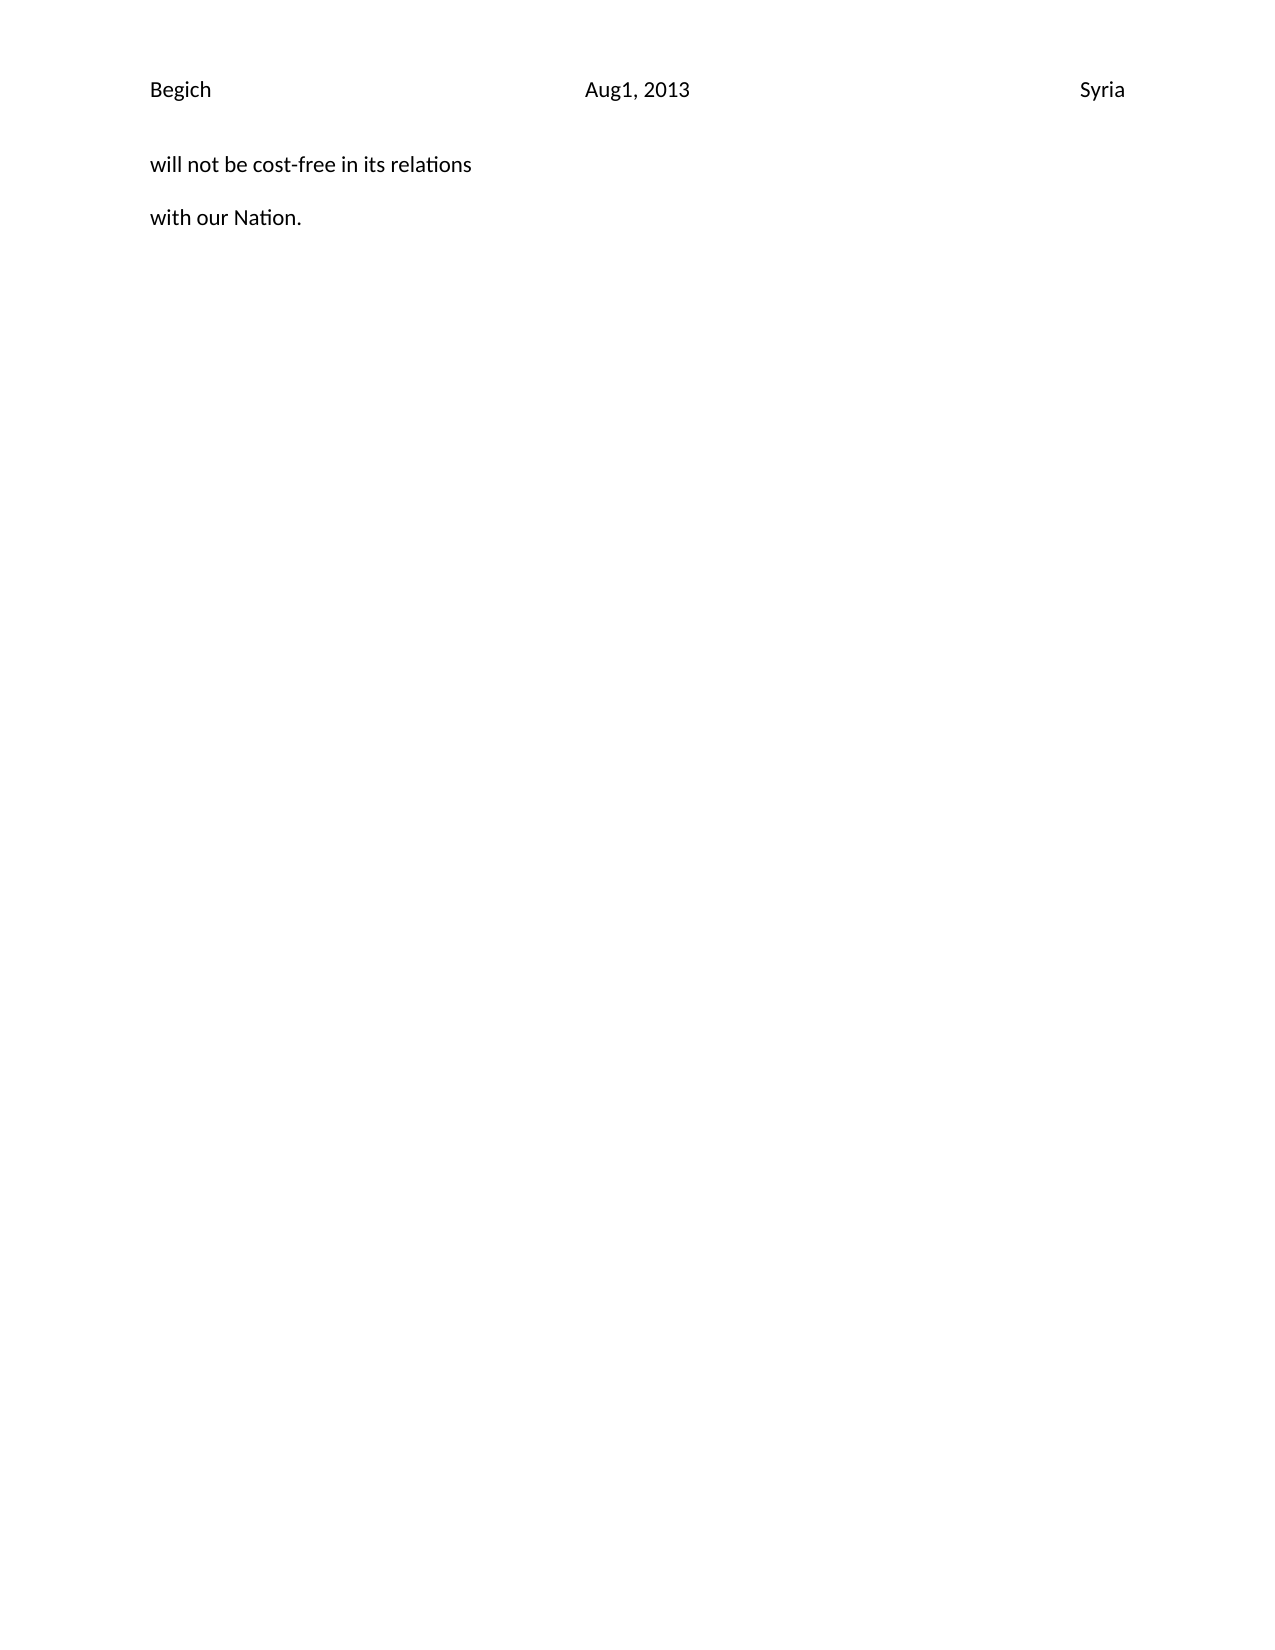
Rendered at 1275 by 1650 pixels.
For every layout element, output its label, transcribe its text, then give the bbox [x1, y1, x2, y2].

text will not be cost-free in its relations [150, 150, 1125, 178]
text with our Nation. [150, 203, 1125, 231]
